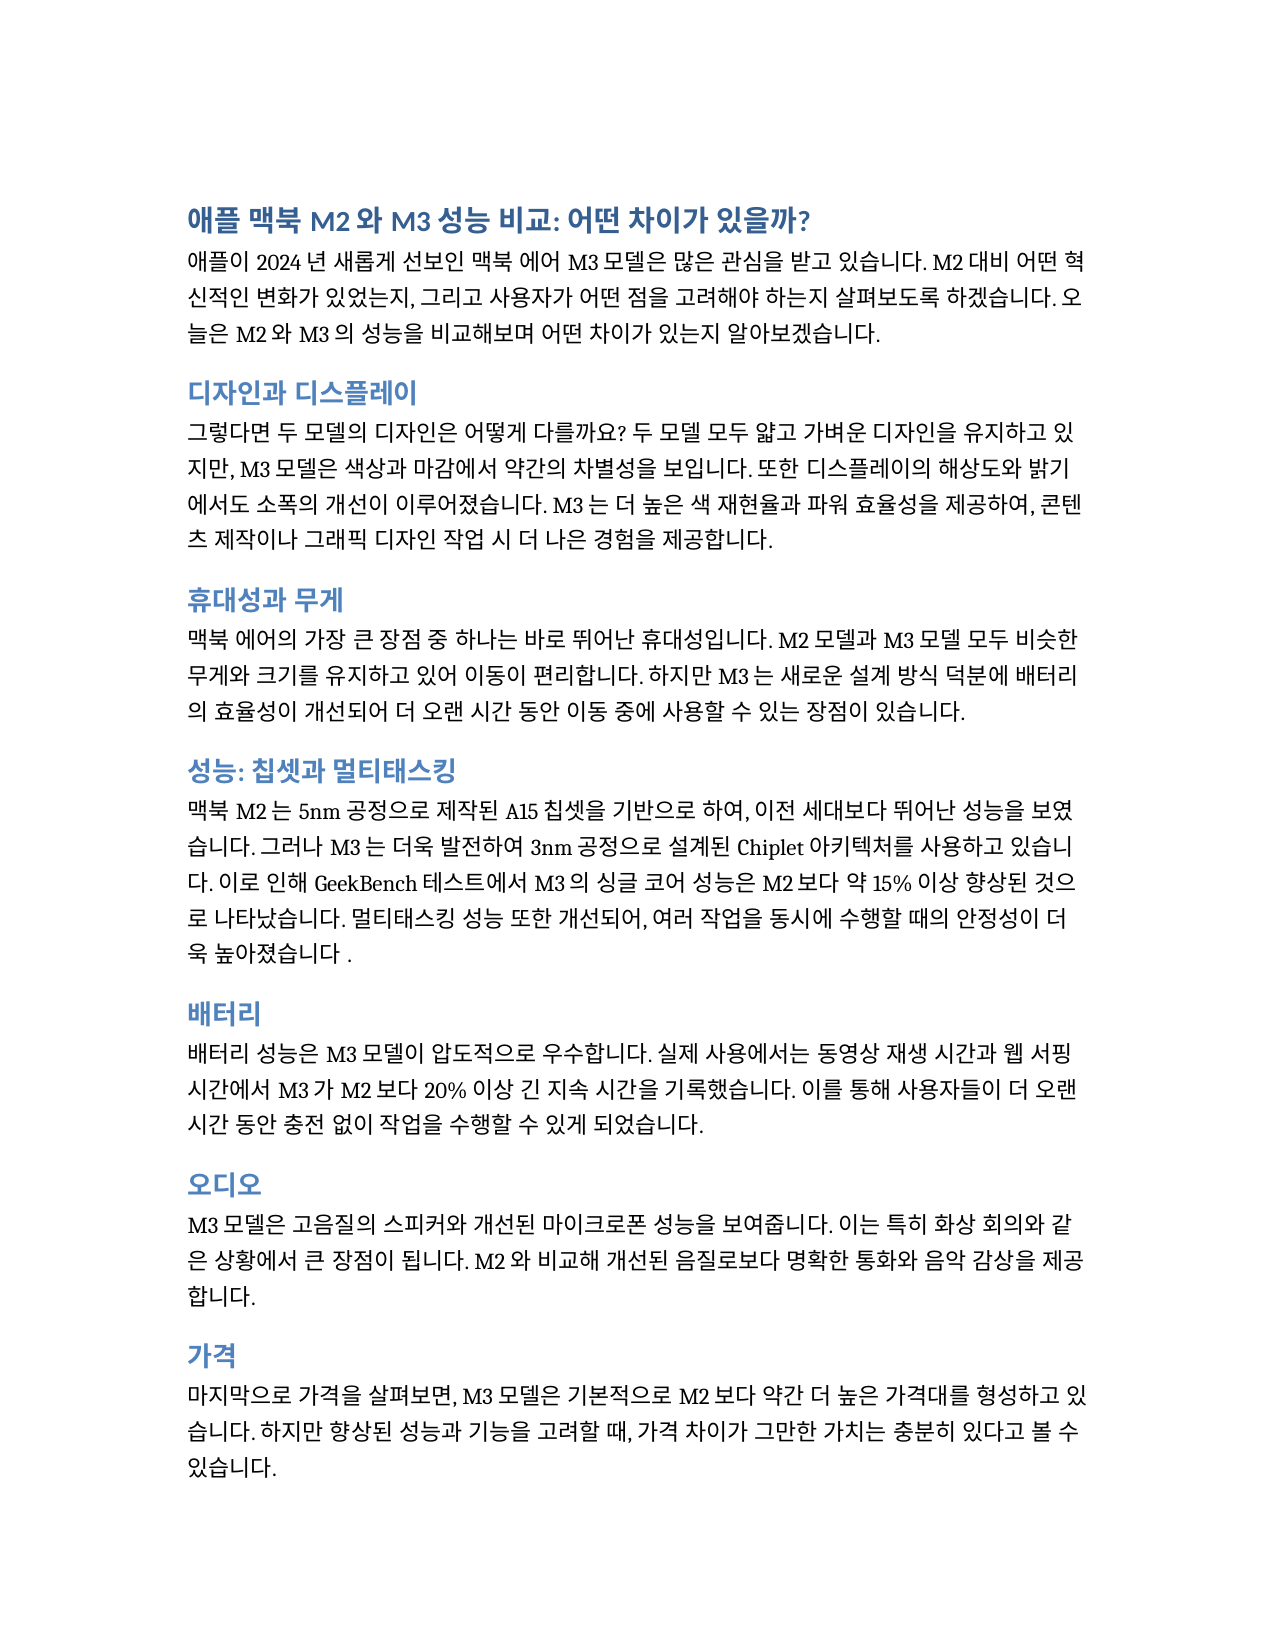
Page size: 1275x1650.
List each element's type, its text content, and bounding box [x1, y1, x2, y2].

text 그렇다면 두 모델의 디자인은 어떻게 다를까요? 두 모델 모두 얇고 가벼운 디자인을 유지하고 있지만, M3 모델은 색상과 마감에서 약간의 차별성을 보입니다. 또한 디스플레이의 해상도와 밝기에서도 소폭의 개선이 이루어졌습니다. M3는 더 높은 색 재현율과 파워 효율성을 제공하여, 콘텐츠 제작이나 그래픽 디자인 작업 시 더 나은 경험을 제공합니다. [187, 417, 1087, 556]
text 마지막으로 가격을 살펴보면, M3 모델은 기본적으로 M2보다 약간 더 높은 가격대를 형성하고 있습니다. 하지만 향상된 성능과 기능을 고려할 때, 가격 차이가 그만한 가치는 충분히 있다고 볼 수 있습니다. [187, 1380, 1087, 1483]
text 배터리 성능은 M3 모델이 압도적으로 우수합니다. 실제 사용에서는 동영상 재생 시간과 웹 서핑 시간에서 M3가 M2보다 20% 이상 긴 지속 시간을 기록했습니다. 이를 통해 사용자들이 더 오랜 시간 동안 충전 없이 작업을 수행할 수 있게 되었습니다. [187, 1038, 1087, 1141]
text 맥북 에어의 가장 큰 장점 중 하나는 바로 뛰어난 휴대성입니다. M2 모델과 M3 모델 모두 비슷한 무게와 크기를 유지하고 있어 이동이 편리합니다. 하지만 M3는 새로운 설계 방식 덕분에 배터리의 효율성이 개선되어 더 오랜 시간 동안 이동 중에 사용할 수 있는 장점이 있습니다. [187, 624, 1087, 727]
subtitle 배터리 [187, 995, 1087, 1032]
text M3 모델은 고음질의 스피커와 개선된 마이크로폰 성능을 보여줍니다. 이는 특히 화상 회의와 같은 상황에서 큰 장점이 됩니다. M2와 비교해 개선된 음질로보다 명확한 통화와 음악 감상을 제공합니다. [187, 1209, 1087, 1312]
subtitle 성능: 칩셋과 멀티태스킹 [187, 752, 1087, 789]
text 맥북 M2는 5nm 공정으로 제작된 A15 칩셋을 기반으로 하여, 이전 세대보다 뛰어난 성능을 보였습니다. 그러나 M3는 더욱 발전하여 3nm 공정으로 설계된 Chiplet 아키텍처를 사용하고 있습니다. 이로 인해 GeekBench 테스트에서 M3의 싱글 코어 성능은 M2보다 약 15% 이상 향상된 것으로 나타났습니다. 멀티태스킹 성능 또한 개선되어, 여러 작업을 동시에 수행할 때의 안정성이 더욱 높아졌습니다 . [187, 795, 1087, 970]
subtitle 오디오 [187, 1166, 1087, 1203]
subtitle 애플 맥북 M2와 M3 성능 비교: 어떤 차이가 있을까? [187, 200, 1087, 240]
text 애플이 2024년 새롭게 선보인 맥북 에어 M3 모델은 많은 관심을 받고 있습니다. M2 대비 어떤 혁신적인 변화가 있었는지, 그리고 사용자가 어떤 점을 고려해야 하는지 살펴보도록 하겠습니다. 오늘은 M2와 M3의 성능을 비교해보며 어떤 차이가 있는지 알아보겠습니다. [187, 246, 1087, 349]
subtitle 가격 [187, 1337, 1087, 1374]
subtitle 휴대성과 무게 [187, 581, 1087, 618]
subtitle 디자인과 디스플레이 [187, 374, 1087, 411]
